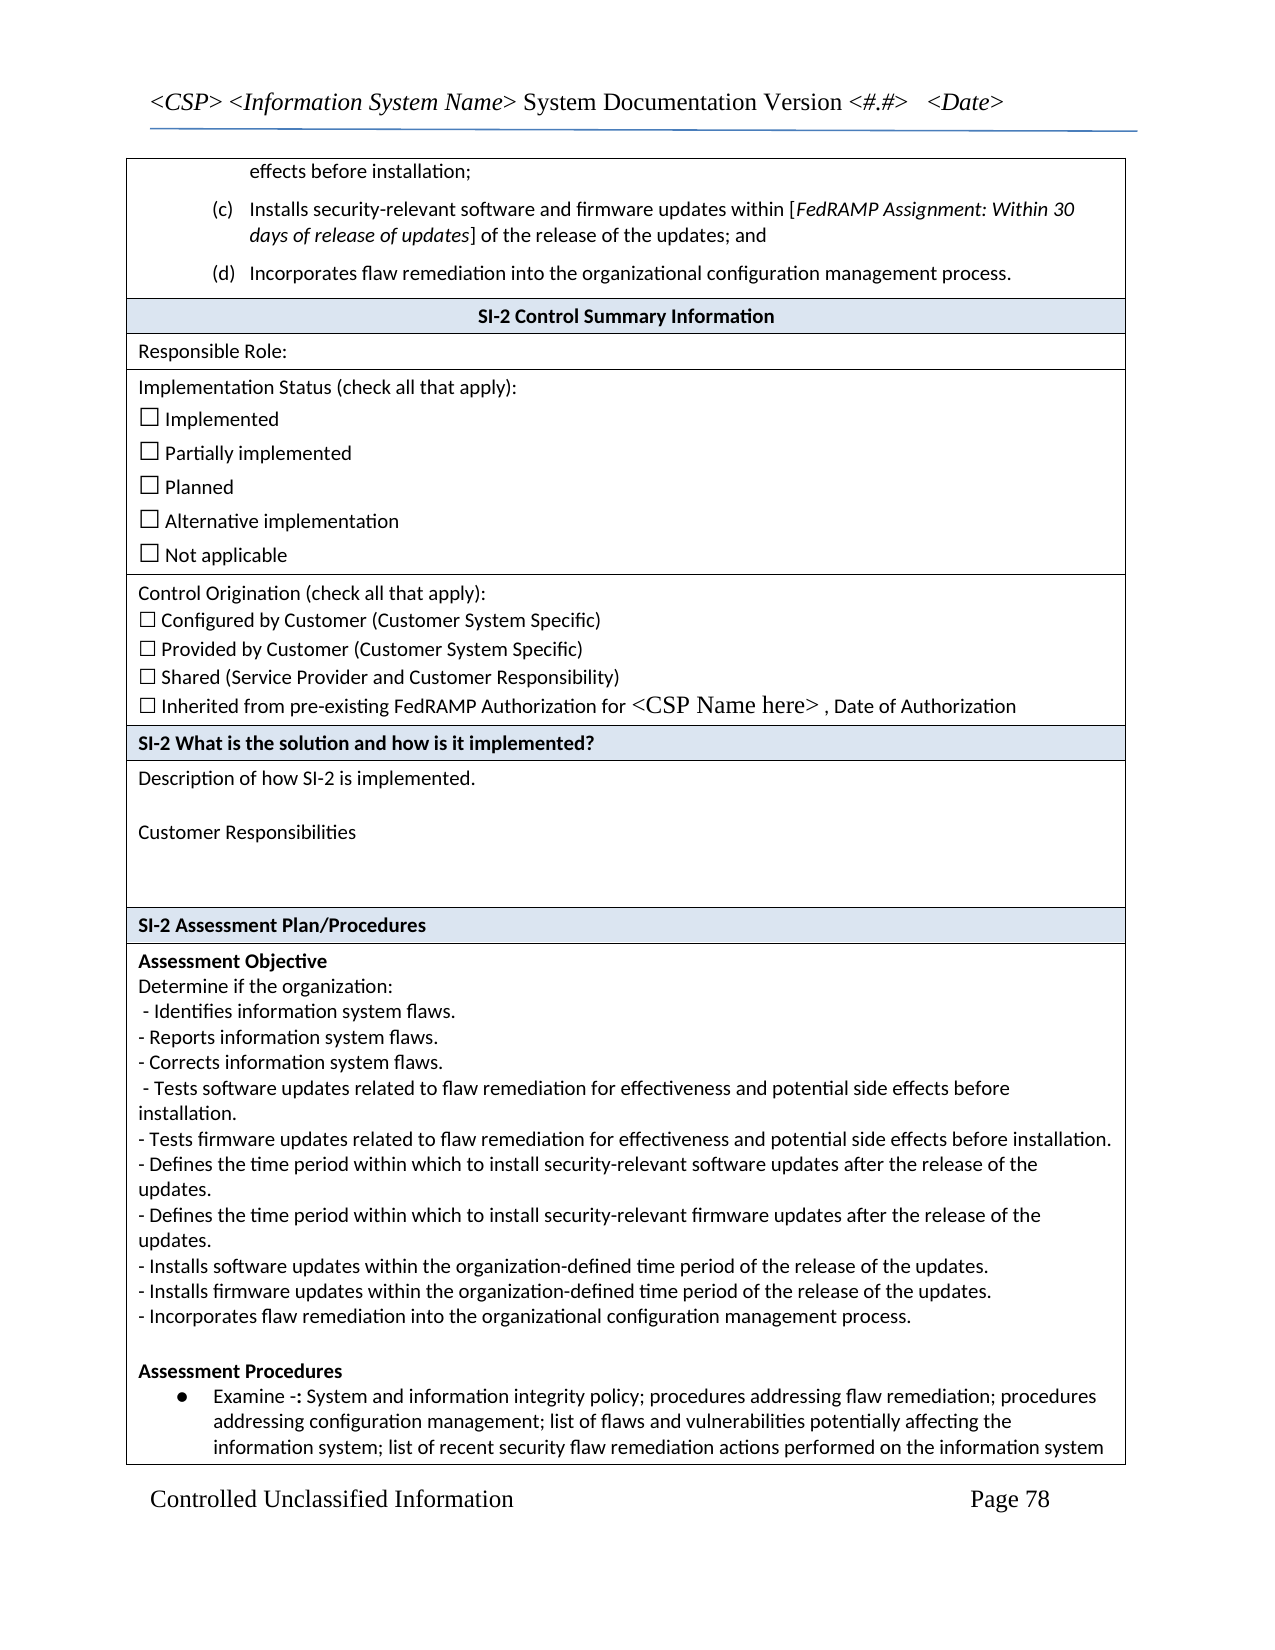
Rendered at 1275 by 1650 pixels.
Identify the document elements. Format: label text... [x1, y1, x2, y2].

table_cell Implementation Status (check all that apply): Implemented Partially implemented Planned Alternative implementation Not applicable [127, 370, 1125, 574]
table_cell SI-2 Assessment Plan/Procedures [127, 908, 1125, 942]
table_cell SI-2 Control Summary Information [127, 299, 1125, 333]
table_cell SI-2 What is the solution and how is it implemented? [127, 726, 1125, 760]
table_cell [127, 944, 1125, 1464]
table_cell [127, 159, 1125, 298]
table_cell Control Origination (check all that apply): Configured by Customer (Customer System Specific) Provided by Customer (Customer System Specific) Shared (Service Provider and Customer Responsibility) Inherited from pre-existing FedRAMP Authorization for , [127, 575, 1125, 724]
table_cell Description of how SI-2 is implemented. Customer Responsibilities [127, 761, 1125, 907]
table_cell Responsible Role: [127, 334, 1125, 368]
